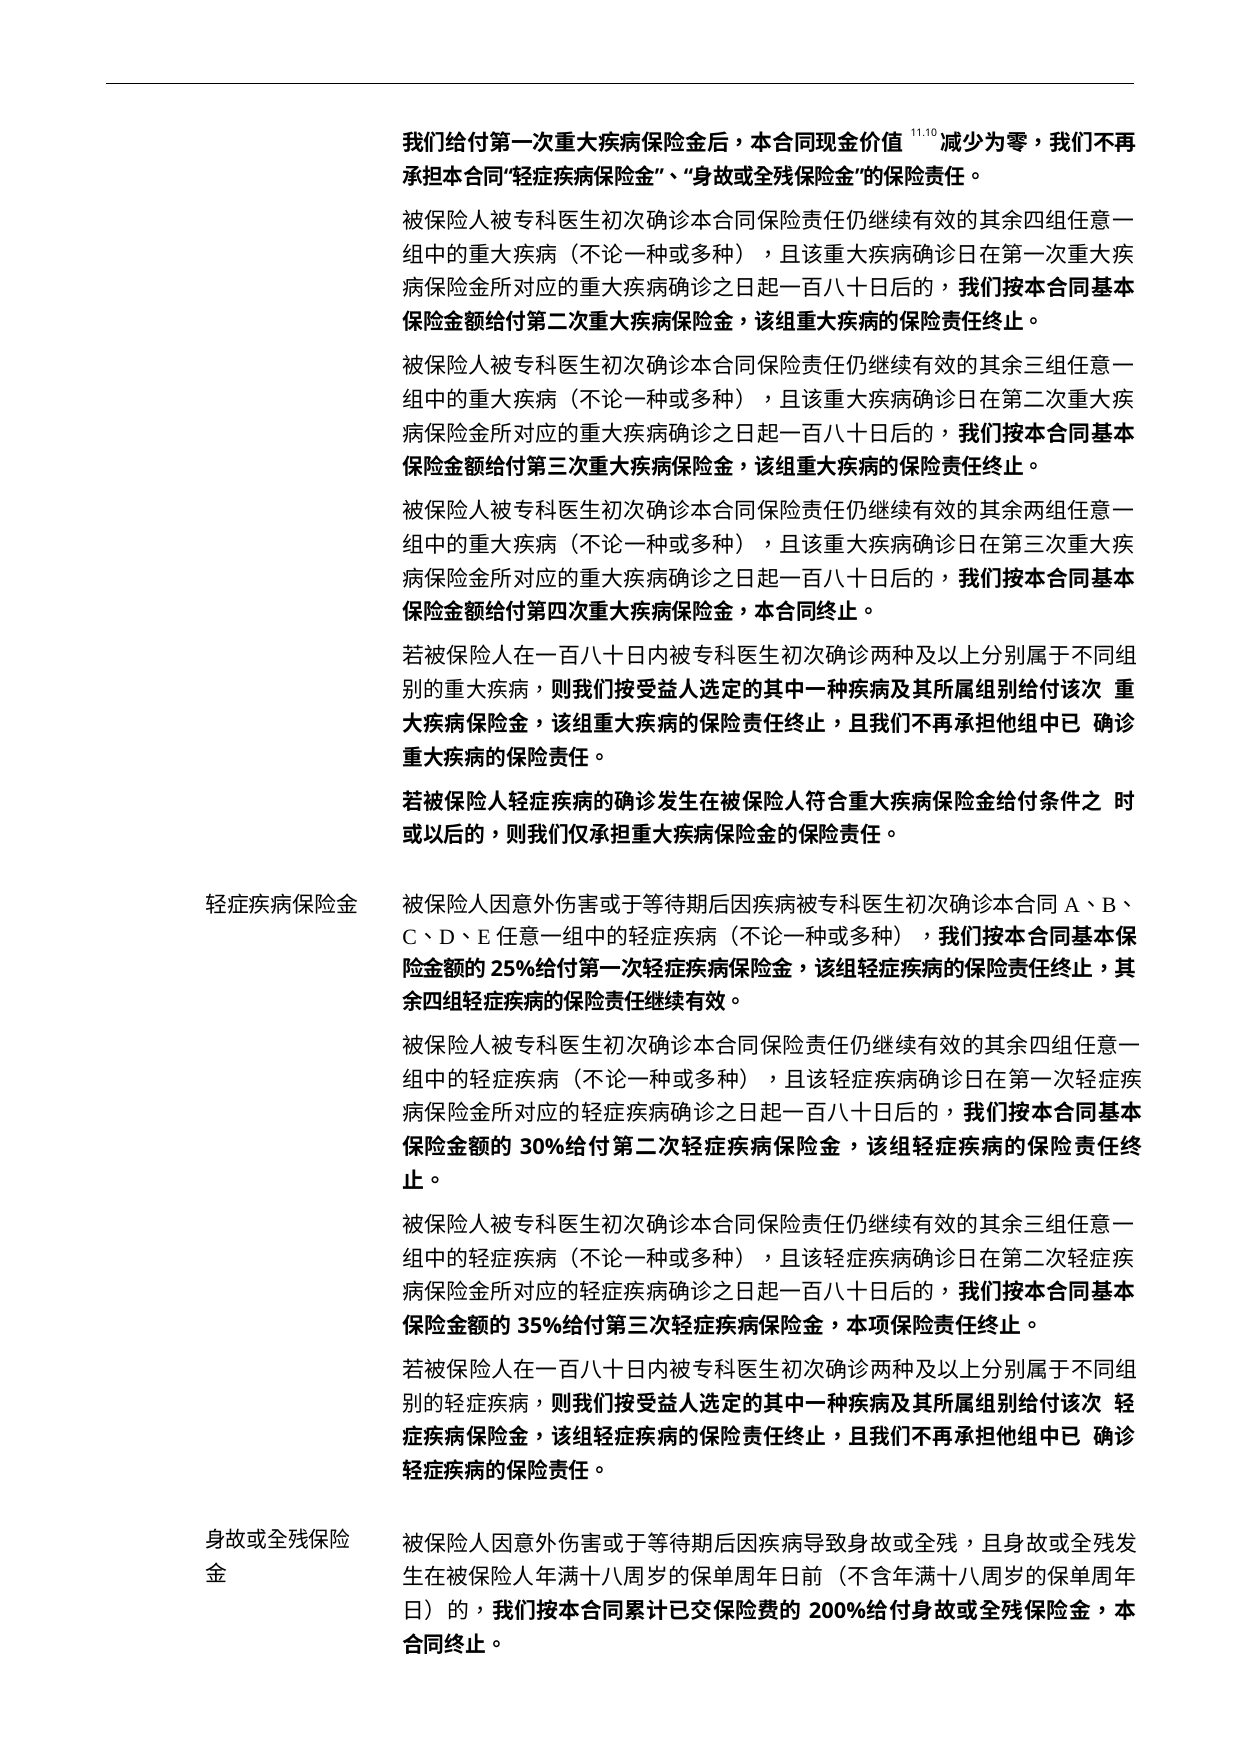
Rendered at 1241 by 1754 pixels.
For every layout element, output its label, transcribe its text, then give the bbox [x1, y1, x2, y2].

text 被保险人因意外伤害或于等待期后因疾病导致身故或全残，且身故或全残发生在被保险人年满十八周岁的保单周年日前（不含年满十八周岁的保单周年日）的，我们按本合同累计已交保险费的 200%给付身故或全残保险金，本合同终止。 [402, 1528, 1137, 1658]
text 被保险人被专科医生初次确诊本合同保险责任仍继续有效的其余四组任意一组中的重大疾病（不论一种或多种），且该重大疾病确诊日在第一次重大疾病保险金所对应的重大疾病确诊之日起一百八十日后的，我们按本合同基本保险金额给付第二次重大疾病保险金，该组重大疾病的保险责任终止。 [402, 205, 1135, 336]
subtitle 若被保险人轻症疾病的确诊发生在被保险人符合重大疾病保险金给付条件之 时或以后的，则我们仅承担重大疾病保险金的保险责任。 [402, 786, 1137, 849]
text 若被保险人在一百八十日内被专科医生初次确诊两种及以上分别属于不同组别的轻症疾病，则我们按受益人选定的其中一种疾病及其所属组别给付该次 轻症疾病保险金，该组轻症疾病的保险责任终止，且我们不再承担他组中已 确诊轻症疾病的保险责任。 [402, 1354, 1137, 1485]
text 被保险人被专科医生初次确诊本合同保险责任仍继续有效的其余两组任意一组中的重大疾病（不论一种或多种），且该重大疾病确诊日在第三次重大疾病保险金所对应的重大疾病确诊之日起一百八十日后的，我们按本合同基本保险金额给付第四次重大疾病保险金，本合同终止。 [402, 495, 1135, 626]
text C、D、E 任意一组中的轻症疾病（不论一种或多种），我们按本合同基本保险金额的 25%给付第一次轻症疾病保险金，该组轻症疾病的保险责任终止，其余四组轻症疾病的保险责任继续有效。 [402, 921, 1137, 1016]
text 被保险人被专科医生初次确诊本合同保险责任仍继续有效的其余三组任意一组中的重大疾病（不论一种或多种），且该重大疾病确诊日在第二次重大疾病保险金所对应的重大疾病确诊之日起一百八十日后的，我们按本合同基本保险金额给付第三次重大疾病保险金，该组重大疾病的保险责任终止。 [402, 350, 1135, 481]
text 被保险人被专科医生初次确诊本合同保险责任仍继续有效的其余四组任意一组中的轻症疾病（不论一种或多种），且该轻症疾病确诊日在第一次轻症疾病保险金所对应的轻症疾病确诊之日起一百八十日后的，我们按本合同基本保险金额的 30%给付第二次轻症疾病保险金，该组轻症疾病的保险责任终止。 [402, 1030, 1143, 1194]
text 若被保险人在一百八十日内被专科医生初次确诊两种及以上分别属于不同组别的重大疾病，则我们按受益人选定的其中一种疾病及其所属组别给付该次 重大疾病保险金，该组重大疾病的保险责任终止，且我们不再承担他组中已 确诊重大疾病的保险责任。 [402, 641, 1137, 771]
text 被保险人被专科医生初次确诊本合同保险责任仍继续有效的其余三组任意一组中的轻症疾病（不论一种或多种），且该轻症疾病确诊日在第二次轻症疾病保险金所对应的轻症疾病确诊之日起一百八十日后的，我们按本合同基本保险金额的 35%给付第三次轻症疾病保险金，本项保险责任终止。 [402, 1209, 1135, 1339]
text 身故或全残保险金 [205, 1524, 358, 1587]
text 轻症疾病保险金 被保险人因意外伤害或于等待期后因疾病被专科医生初次确诊本合同 A、B、 [205, 889, 1155, 918]
subtitle 我们给付第一次重大疾病保险金后，本合同现金价值 11.10 减少为零，我们不再承担本合同“轻症疾病保险金”、“身故或全残保险金”的保险责任。 [402, 125, 1137, 191]
